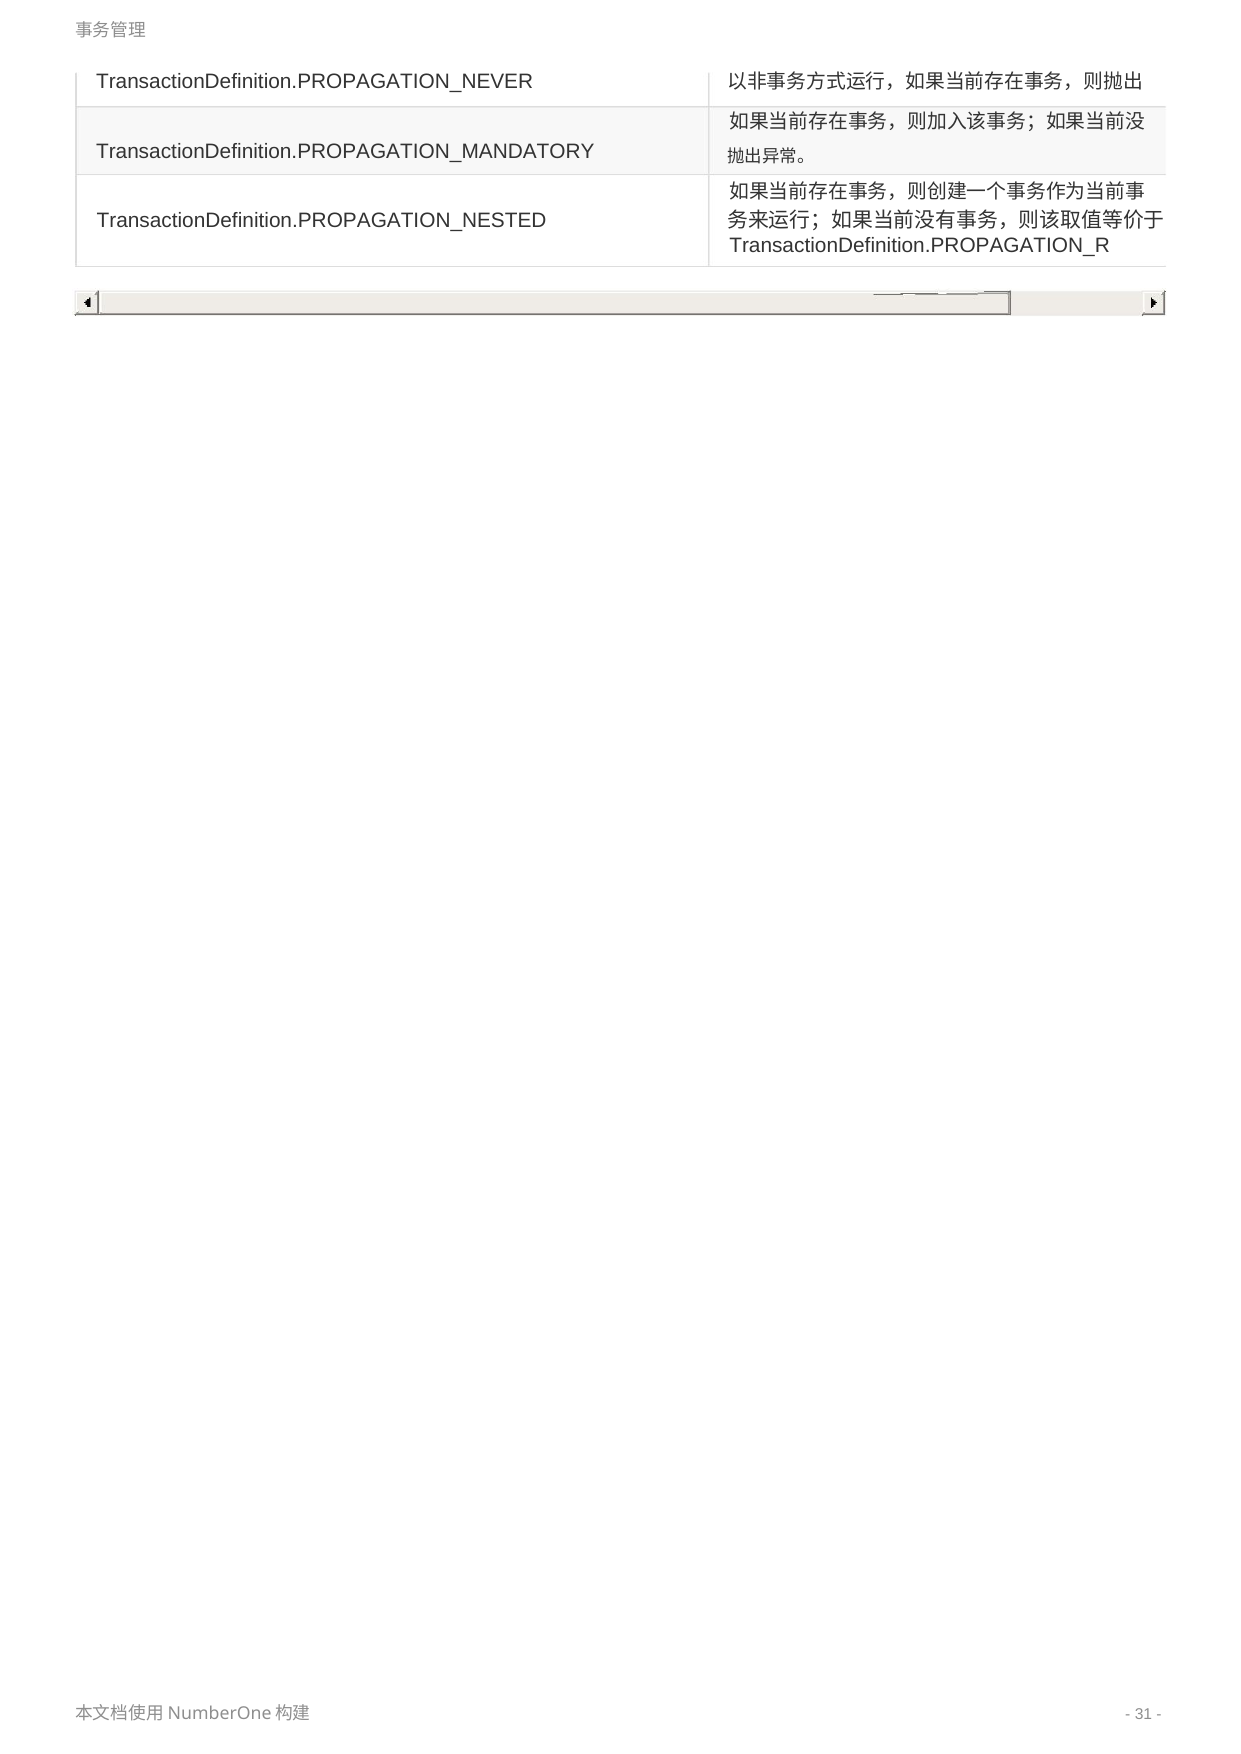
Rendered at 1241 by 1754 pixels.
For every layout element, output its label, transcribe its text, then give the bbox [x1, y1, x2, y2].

text 事务管理 [75, 20, 1164, 40]
text 如果当前存在事务，则加入该事务；如果当前没 [729, 111, 1164, 133]
text TransactionDefinition.PROPAGATION_NEVER 以非事务方式运行，如果当前存在事务，则抛出 [96, 69, 1164, 93]
text 如果当前存在事务，则创建一个事务作为当前事 [729, 181, 1164, 203]
picture [75, 72, 1167, 267]
text 本文档使用 NumberOne构建 - 31 - [75, 1702, 1164, 1724]
picture [72, 288, 1167, 317]
text TransactionDefinition.PROPAGATION_NESTED 务来运行；如果当前没有事务，则该取值等价于 TransactionDefinition.PROPAGATION_R [96, 208, 1164, 257]
text TransactionDefinition.PROPAGATION_MANDATORY 抛出异常。 [96, 133, 1164, 165]
